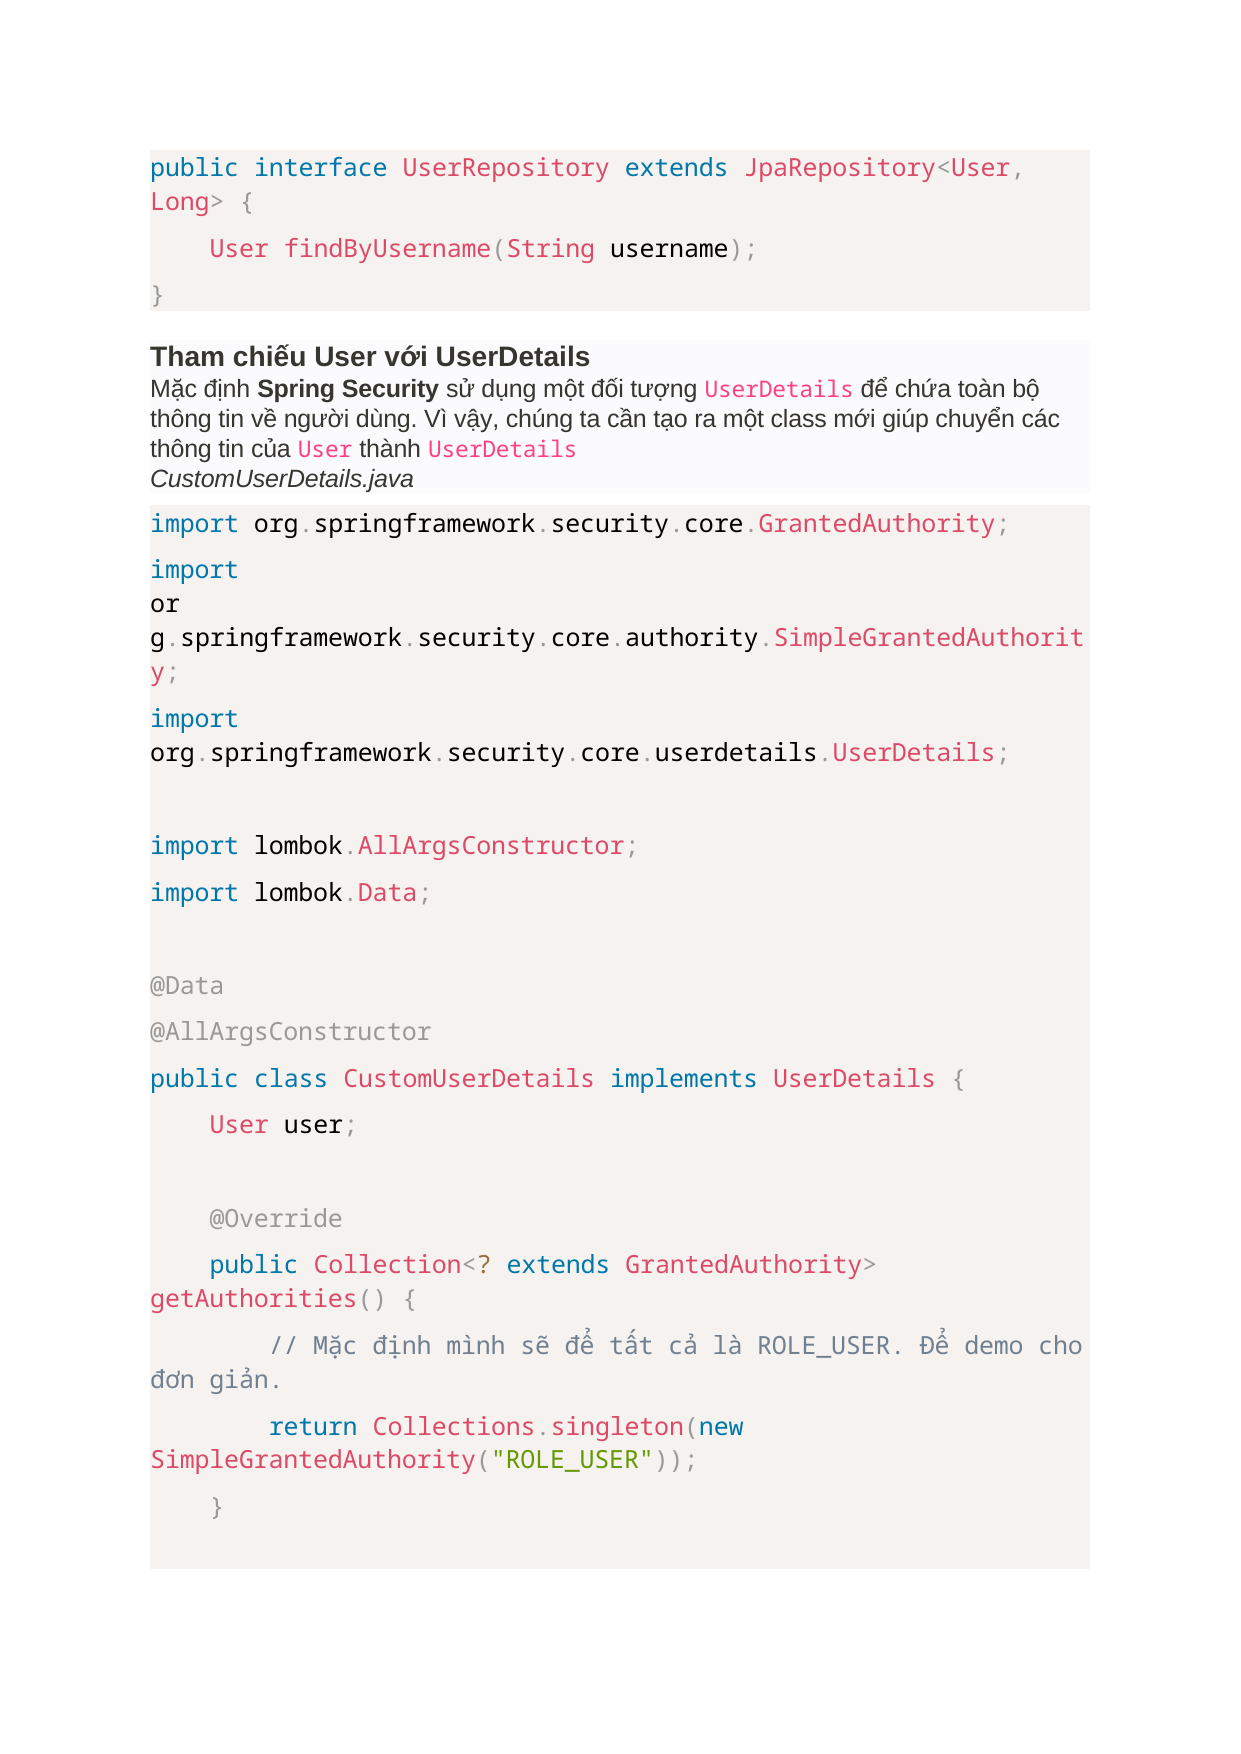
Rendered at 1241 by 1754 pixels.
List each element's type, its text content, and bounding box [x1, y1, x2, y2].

text @Data [150, 967, 1090, 1002]
text User user; [150, 1107, 1090, 1141]
text @Override [150, 1200, 1090, 1234]
text CustomUserDetails.java [150, 464, 1090, 493]
text } [150, 277, 1090, 311]
text // Mặc định mình sẽ để tất cả là ROLE_USER. Để demo cho đơn giản. [150, 1327, 1090, 1396]
text public Collection<? extends GrantedAuthority> getAuthorities() { [150, 1247, 1090, 1315]
text } [150, 1489, 1090, 1523]
text return Collections.singleton(new SimpleGrantedAuthority("ROLE_USER")); [150, 1408, 1090, 1476]
text public class CustomUserDetails implements UserDetails { [150, 1061, 1090, 1095]
text import lombok.Data; [150, 874, 1090, 908]
text import org.springframework.security.core.authority.SimpleGrantedAuthority; [150, 552, 1090, 688]
text Mặc định Spring Security sử dụng một đối tượng UserDetails để chứa toàn bộ thông tin về người dùng. Vì vậy, chúng ta cần tạo ra một class mới giúp chuyển các thông tin của User thành UserDetails [150, 373, 1090, 464]
text @AllArgsConstructor [150, 1014, 1090, 1048]
text import org.springframework.security.core.GrantedAuthority; [150, 505, 1090, 539]
text User findByUsername(String username); [150, 231, 1090, 265]
text public interface UserRepository extends JpaRepository<User, Long> { [150, 150, 1090, 218]
text Tham chiếu User với UserDetails [150, 340, 1090, 373]
text import lombok.AllArgsConstructor; [150, 828, 1090, 862]
text import org.springframework.security.core.userdetails.UserDetails; [150, 701, 1090, 769]
